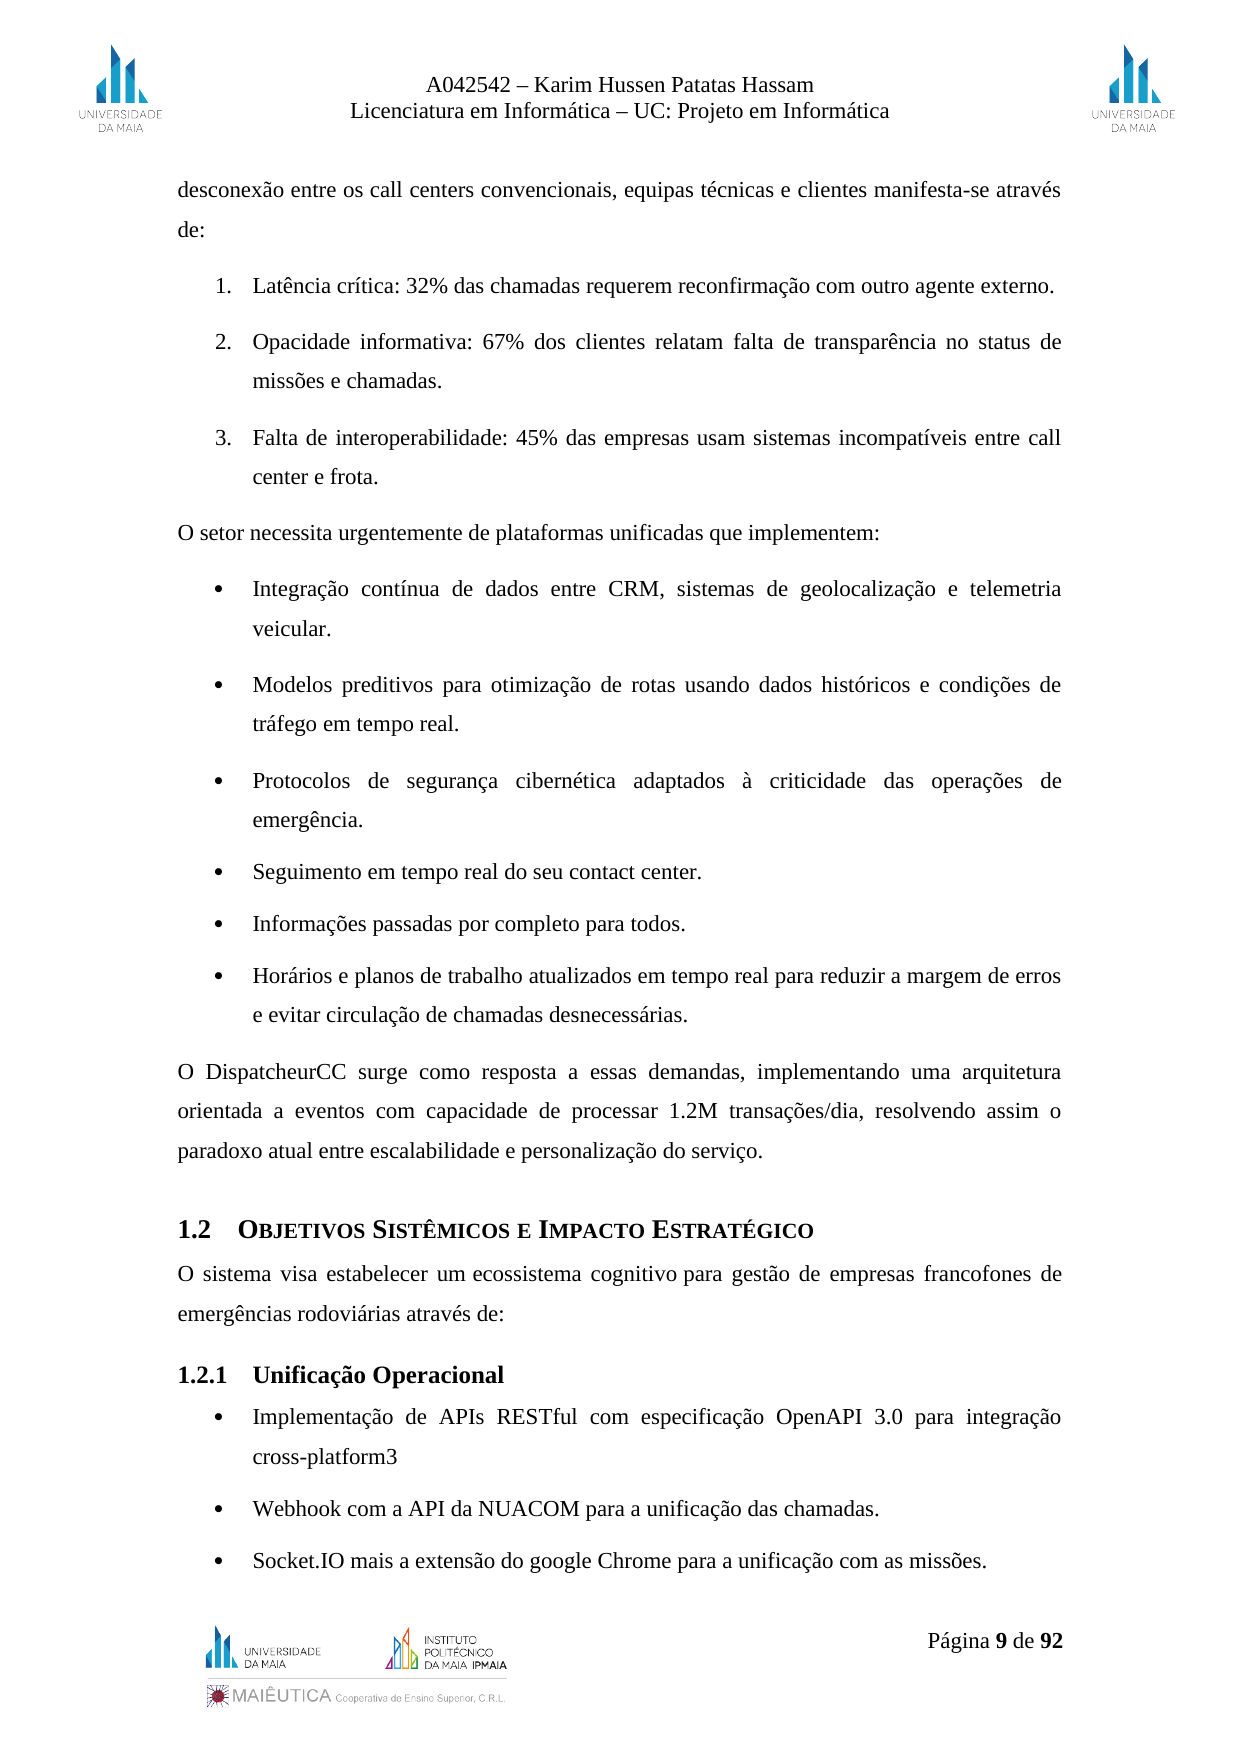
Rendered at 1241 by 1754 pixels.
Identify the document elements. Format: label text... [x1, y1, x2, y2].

list Seguimento em tempo real do seu contact center. [215, 858, 1063, 884]
list Opacidade informativa: 67% dos clientes relatam falta de transparência no status de missões e chamadas. [215, 328, 1063, 394]
text O sistema visa estabelecer um ecossistema cognitivo para gestão de empresas francofones de emergências rodoviárias através de: [177, 1260, 1063, 1326]
picture [67, 32, 178, 148]
list Implementação de APIs RESTful com especificação OpenAPI 3.0 para integração cross-platform3 [215, 1403, 1063, 1469]
list Falta de interoperabilidade: 45% das empresas usam sistemas incompatíveis entre call center e frota. [215, 424, 1063, 489]
text O DispatcheurCC surge como resposta a essas demandas, implementando uma arquitetura orientada a eventos com capacidade de processar 1.2M transações/dia, resolvendo assim o paradoxo atual entre escalabilidade e personalização do serviço. [177, 1058, 1063, 1163]
list Horários e planos de trabalho atualizados em tempo real para reduzir a margem de erros e evitar circulação de chamadas desnecessárias. [215, 962, 1063, 1028]
list Integração contínua de dados entre CRM, sistemas de geolocalização e telemetria veicular. [215, 575, 1063, 641]
subtitle Objetivos Sistêmicos e Impacto Estratégico [177, 1214, 1063, 1245]
list Socket.IO mais a extensão do google Chrome para a unificação com as missões. [215, 1547, 1063, 1573]
list Informações passadas por completo para todos. [215, 910, 1063, 936]
text O setor necessita urgentemente de plataformas unificadas que implementem: [177, 519, 1063, 546]
picture [177, 1604, 536, 1722]
list Protocolos de segurança cibernética adaptados à criticidade das operações de emergência. [215, 767, 1063, 832]
list Modelos preditivos para otimização de rotas usando dados históricos e condições de tráfego em tempo real. [215, 671, 1063, 737]
picture [1080, 32, 1191, 148]
list Webhook com a API da NUACOM para a unificação das chamadas. [215, 1495, 1063, 1521]
list Latência crítica: 32% das chamadas requerem reconfirmação com outro agente externo. [215, 272, 1063, 298]
subtitle Unificação Operacional [177, 1360, 1063, 1389]
